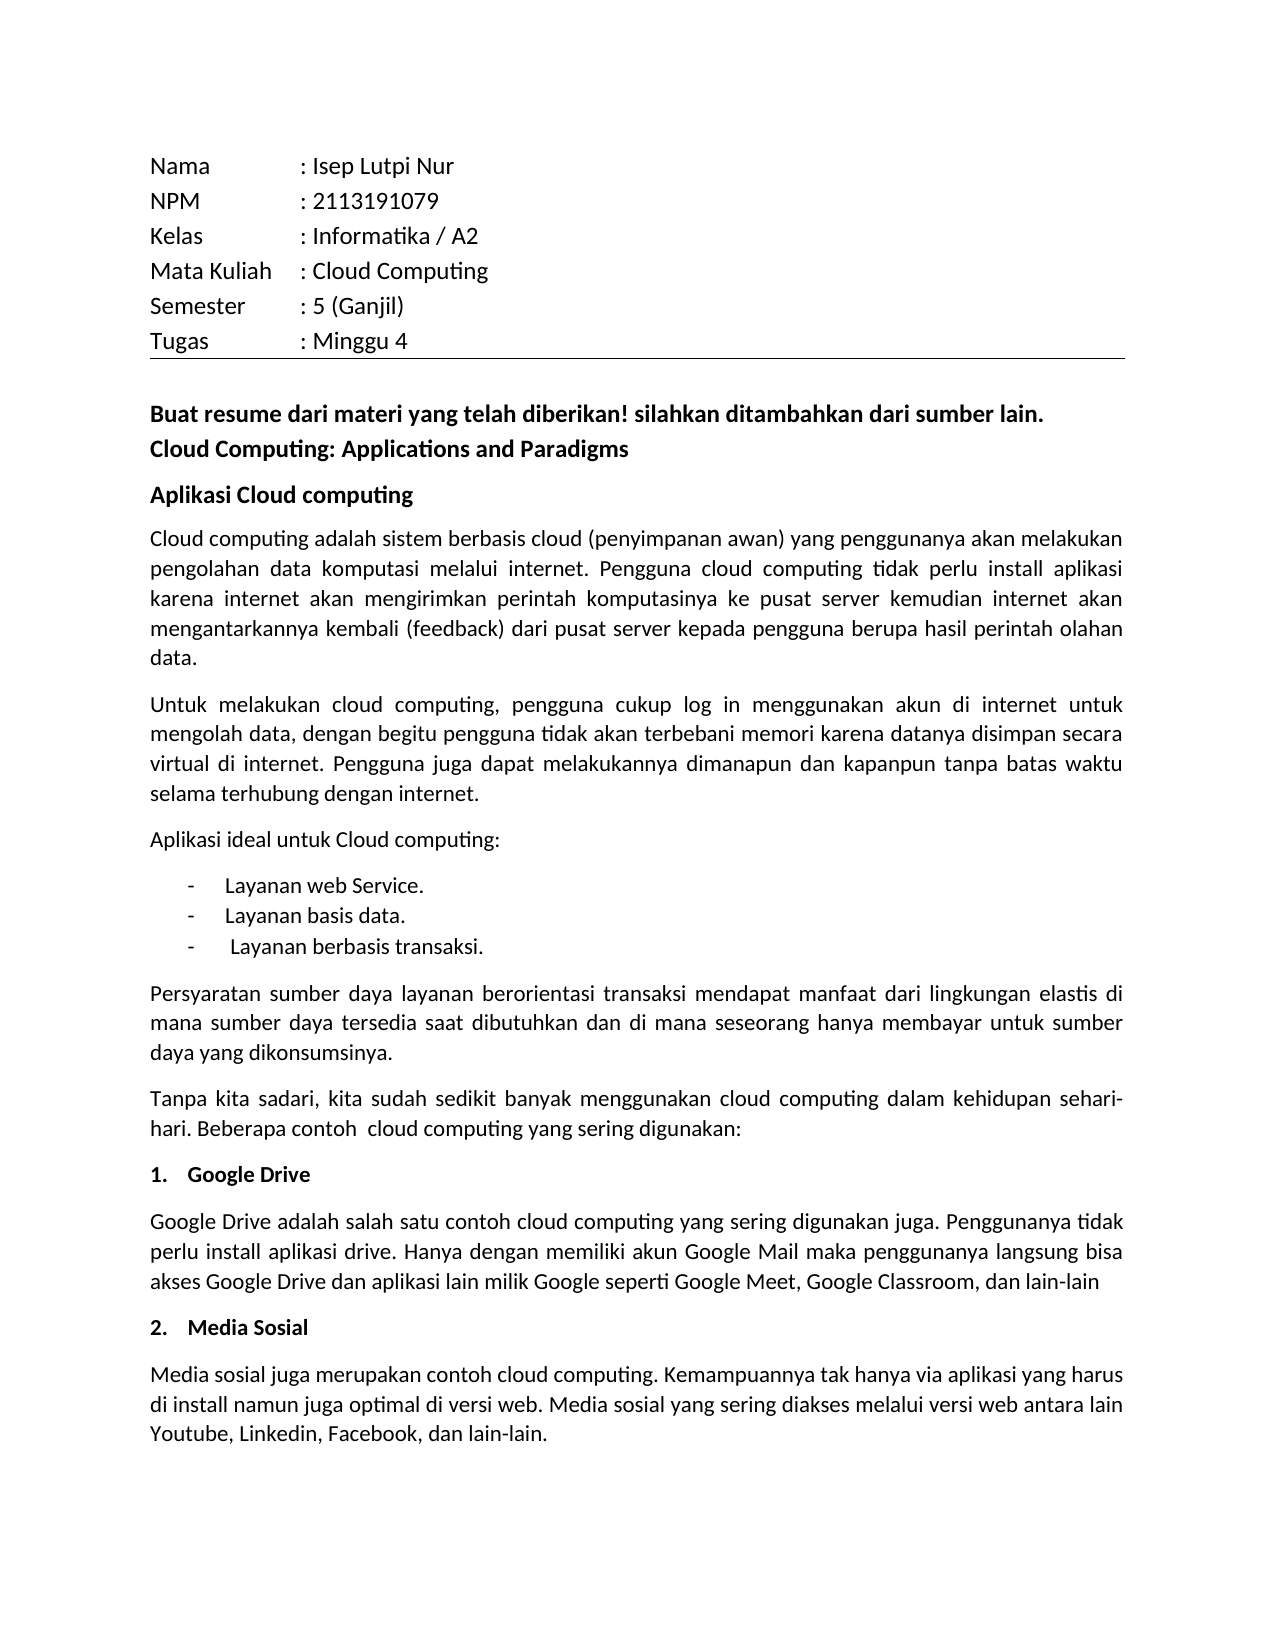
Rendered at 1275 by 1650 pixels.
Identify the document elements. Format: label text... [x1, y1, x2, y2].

text Mata Kuliah : Cloud Computing [150, 255, 1125, 286]
text Semester : 5 (Ganjil) [150, 290, 1125, 321]
text Nama : Isep Lutpi Nur [150, 150, 1125, 181]
text Cloud Computing: Applications and Paradigms [150, 433, 1125, 464]
text Tugas : Minggu 4 [150, 325, 1125, 358]
list Google Drive [150, 1161, 1125, 1188]
list Layanan berbasis transaksi. [187, 932, 1125, 960]
text Tanpa kita sadari, kita sudah sedikit banyak menggunakan cloud computing dalam kehidupan sehari-hari. Beberapa contoh cloud computing yang sering digunakan: [150, 1084, 1125, 1142]
text Untuk melakukan cloud computing, pengguna cukup log in menggunakan akun di internet untuk mengolah data, dengan begitu pengguna tidak akan terbebani memori karena datanya disimpan secara virtual di internet. Pengguna juga dapat melakukannya dimanapun dan kapanpun tanpa batas waktu selama terhubung dengan internet. [150, 690, 1125, 807]
text Aplikasi Cloud computing [150, 479, 1125, 509]
list Layanan basis data. [187, 902, 1125, 930]
text Google Drive adalah salah satu contoh cloud computing yang sering digunakan juga. Penggunanya tidak perlu install aplikasi drive. Hanya dengan memiliki akun Google Mail maka penggunanya langsung bisa akses Google Drive dan aplikasi lain milik Google seperti Google Meet, Google Classroom, dan lain-lain [150, 1207, 1125, 1295]
list Layanan web Service. [187, 871, 1125, 899]
text Buat resume dari materi yang telah diberikan! silahkan ditambahkan dari sumber lain. [150, 398, 1125, 429]
text NPM : 2113191079 [150, 185, 1125, 216]
text Media sosial juga merupakan contoh cloud computing. Kemampuannya tak hanya via aplikasi yang harus di install namun juga optimal di versi web. Media sosial yang sering diakses melalui versi web antara lain Youtube, Linkedin, Facebook, dan lain-lain. [150, 1360, 1125, 1447]
text Cloud computing adalah sistem berbasis cloud (penyimpanan awan) yang penggunanya akan melakukan pengolahan data komputasi melalui internet. Pengguna cloud computing tidak perlu install aplikasi karena internet akan mengirimkan perintah komputasinya ke pusat server kemudian internet akan mengantarkannya kembali (feedback) dari pusat server kepada pengguna berupa hasil perintah olahan data. [150, 524, 1125, 671]
text Aplikasi ideal untuk Cloud computing: [150, 825, 1125, 853]
text Kelas : Informatika / A2 [150, 220, 1125, 251]
list Media Sosial [150, 1313, 1125, 1341]
text Persyaratan sumber daya layanan berorientasi transaksi mendapat manfaat dari lingkungan elastis di mana sumber daya tersedia saat dibutuhkan dan di mana seseorang hanya membayar untuk sumber daya yang dikonsumsinya. [150, 979, 1125, 1066]
